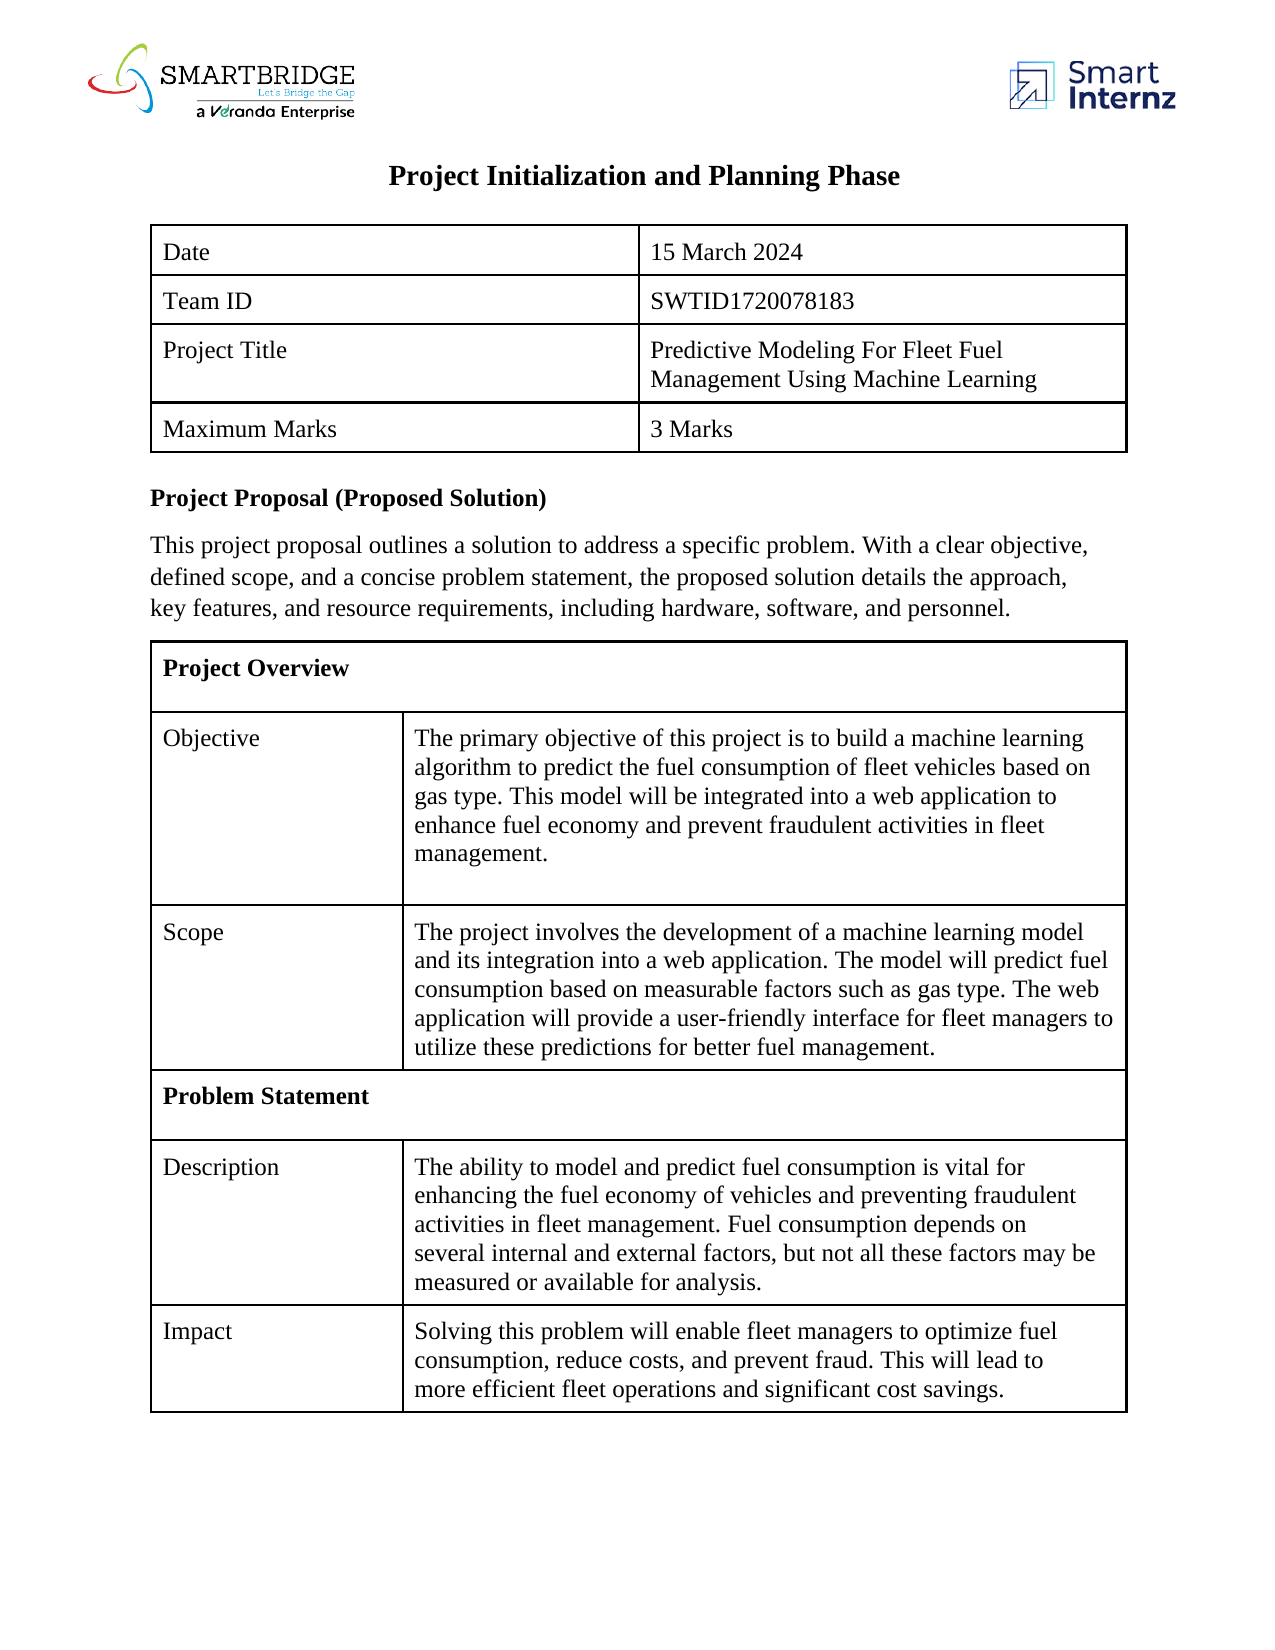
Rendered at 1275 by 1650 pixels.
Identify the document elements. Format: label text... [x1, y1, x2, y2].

table_cell 3 Marks [640, 404, 1125, 451]
table_cell Scope [152, 906, 402, 1069]
table_cell Impact [152, 1306, 402, 1411]
table_cell Description [152, 1141, 402, 1304]
picture [87, 43, 355, 120]
table_cell The primary objective of this project is to build a machine learning algorithm to predict the fuel consumption of fleet vehicles based on gas type. This model will be integrated into a web application to enhance fuel economy and prevent fraudulent activities in fleet management. [404, 713, 1125, 904]
table_header Project Overview [152, 643, 1125, 711]
text This project proposal outlines a solution to address a specific problem. With a clear objective, defined scope, and a concise problem statement, the proposed solution details the approach, key features, and resource requirements, including hardware, software, and personnel. [150, 531, 1109, 621]
table_cell Project Title [152, 325, 638, 401]
table_cell The project involves the development of a machine learning model and its integration into a web application. The model will predict fuel consumption based on measurable factors such as gas type. The web application will provide a user-friendly interface for fleet managers to utilize these predictions for better fuel management. [404, 906, 1125, 1069]
table_header Date [152, 226, 638, 273]
title Project Initialization and Planning Phase [387, 158, 901, 192]
picture [1009, 61, 1176, 109]
table_cell The ability to model and predict fuel consumption is vital for enhancing the fuel economy of vehicles and preventing fraudulent activities in fleet management. Fuel consumption depends on several internal and external factors, but not all these factors may be measured or available for analysis. [404, 1141, 1125, 1304]
table_cell Solving this problem will enable fleet managers to optimize fuel consumption, reduce costs, and prevent fraud. This will lead to more efficient fleet operations and significant cost savings. [404, 1306, 1125, 1411]
table_cell Problem Statement [152, 1071, 1125, 1139]
subtitle Project Proposal (Proposed Solution) [150, 483, 1139, 512]
table_header 15 March 2024 [640, 226, 1125, 273]
table_cell Maximum Marks [152, 404, 638, 451]
table_cell Team ID [152, 276, 638, 323]
table_cell SWTID1720078183 [640, 276, 1125, 323]
table_cell Predictive Modeling For Fleet Fuel Management Using Machine Learning [640, 325, 1125, 401]
table_cell Objective [152, 713, 402, 904]
